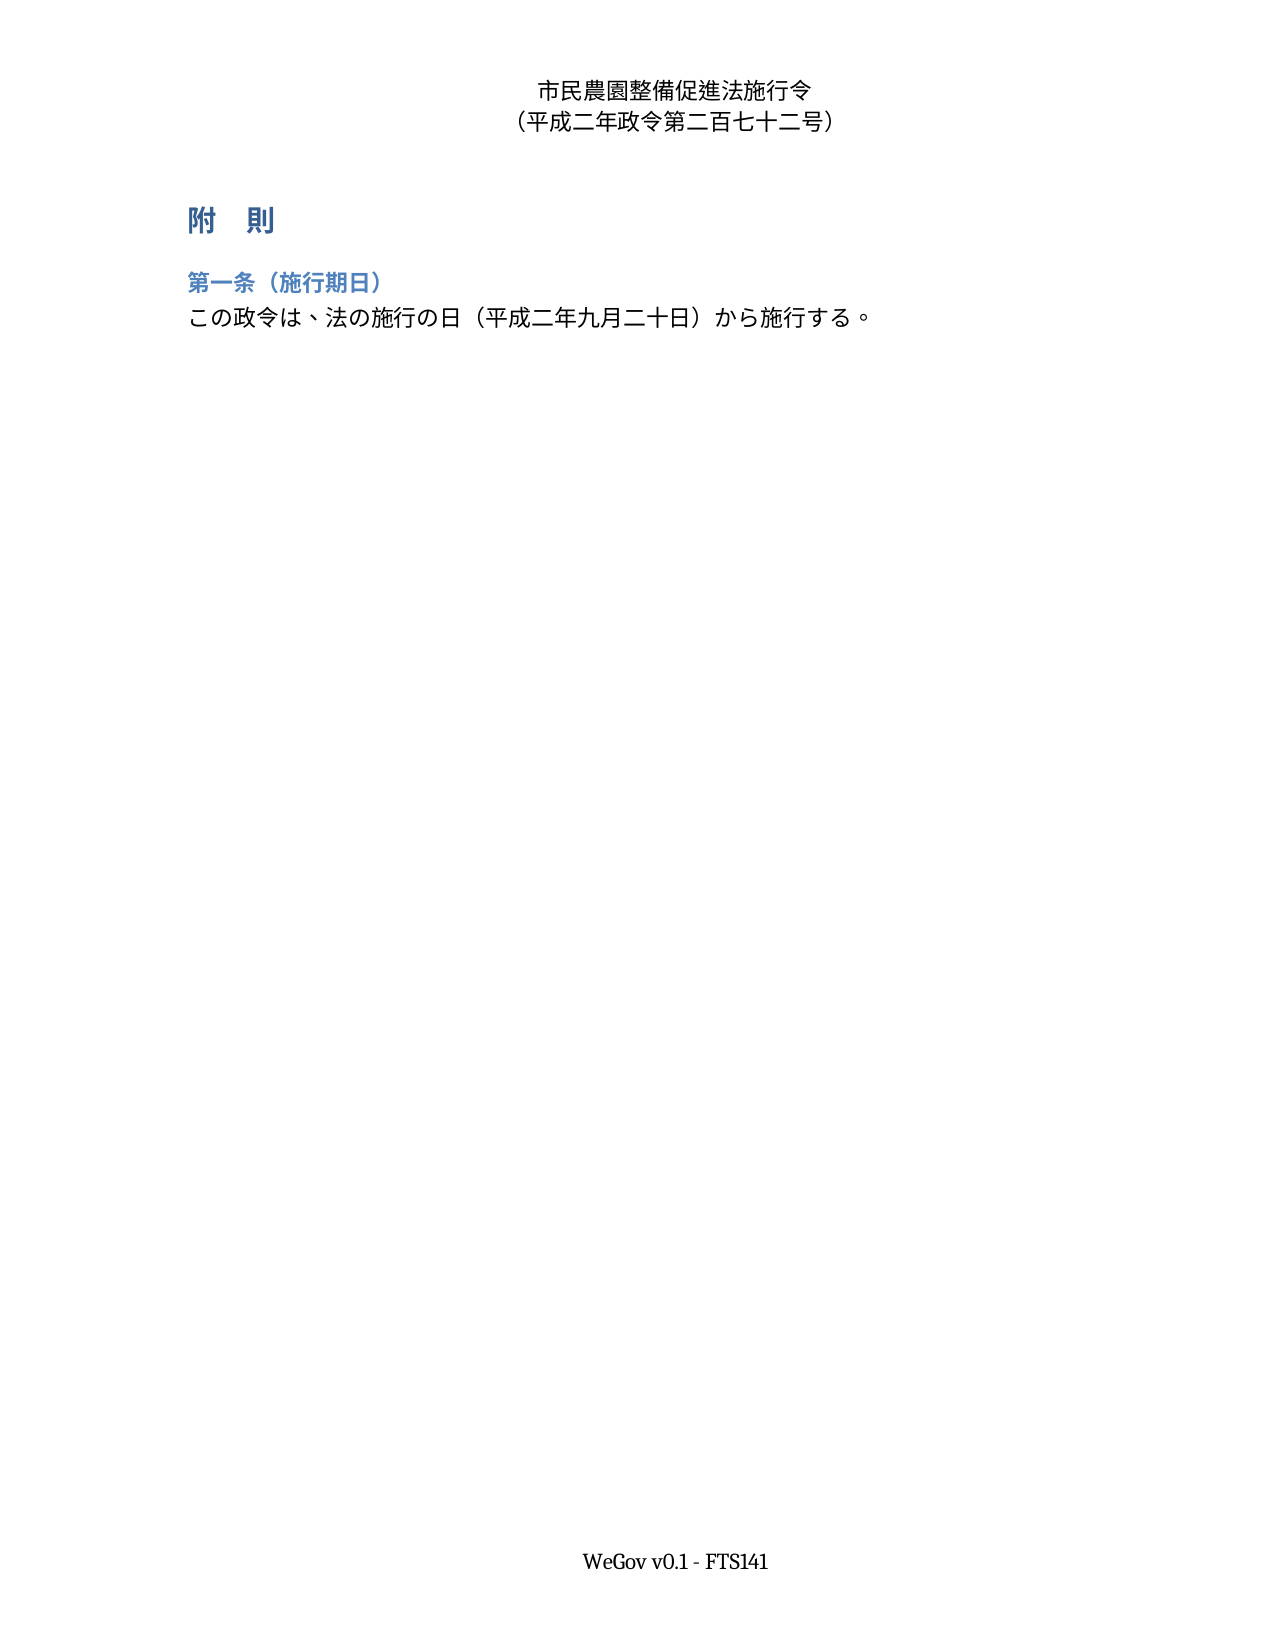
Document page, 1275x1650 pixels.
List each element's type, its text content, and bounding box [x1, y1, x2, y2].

subtitle 第一条（施行期日） [187, 266, 1087, 298]
text この政令は、法の施行の日（平成二年九月二十日）から施行する。 [187, 302, 1087, 334]
subtitle 附 則 [187, 200, 1087, 240]
